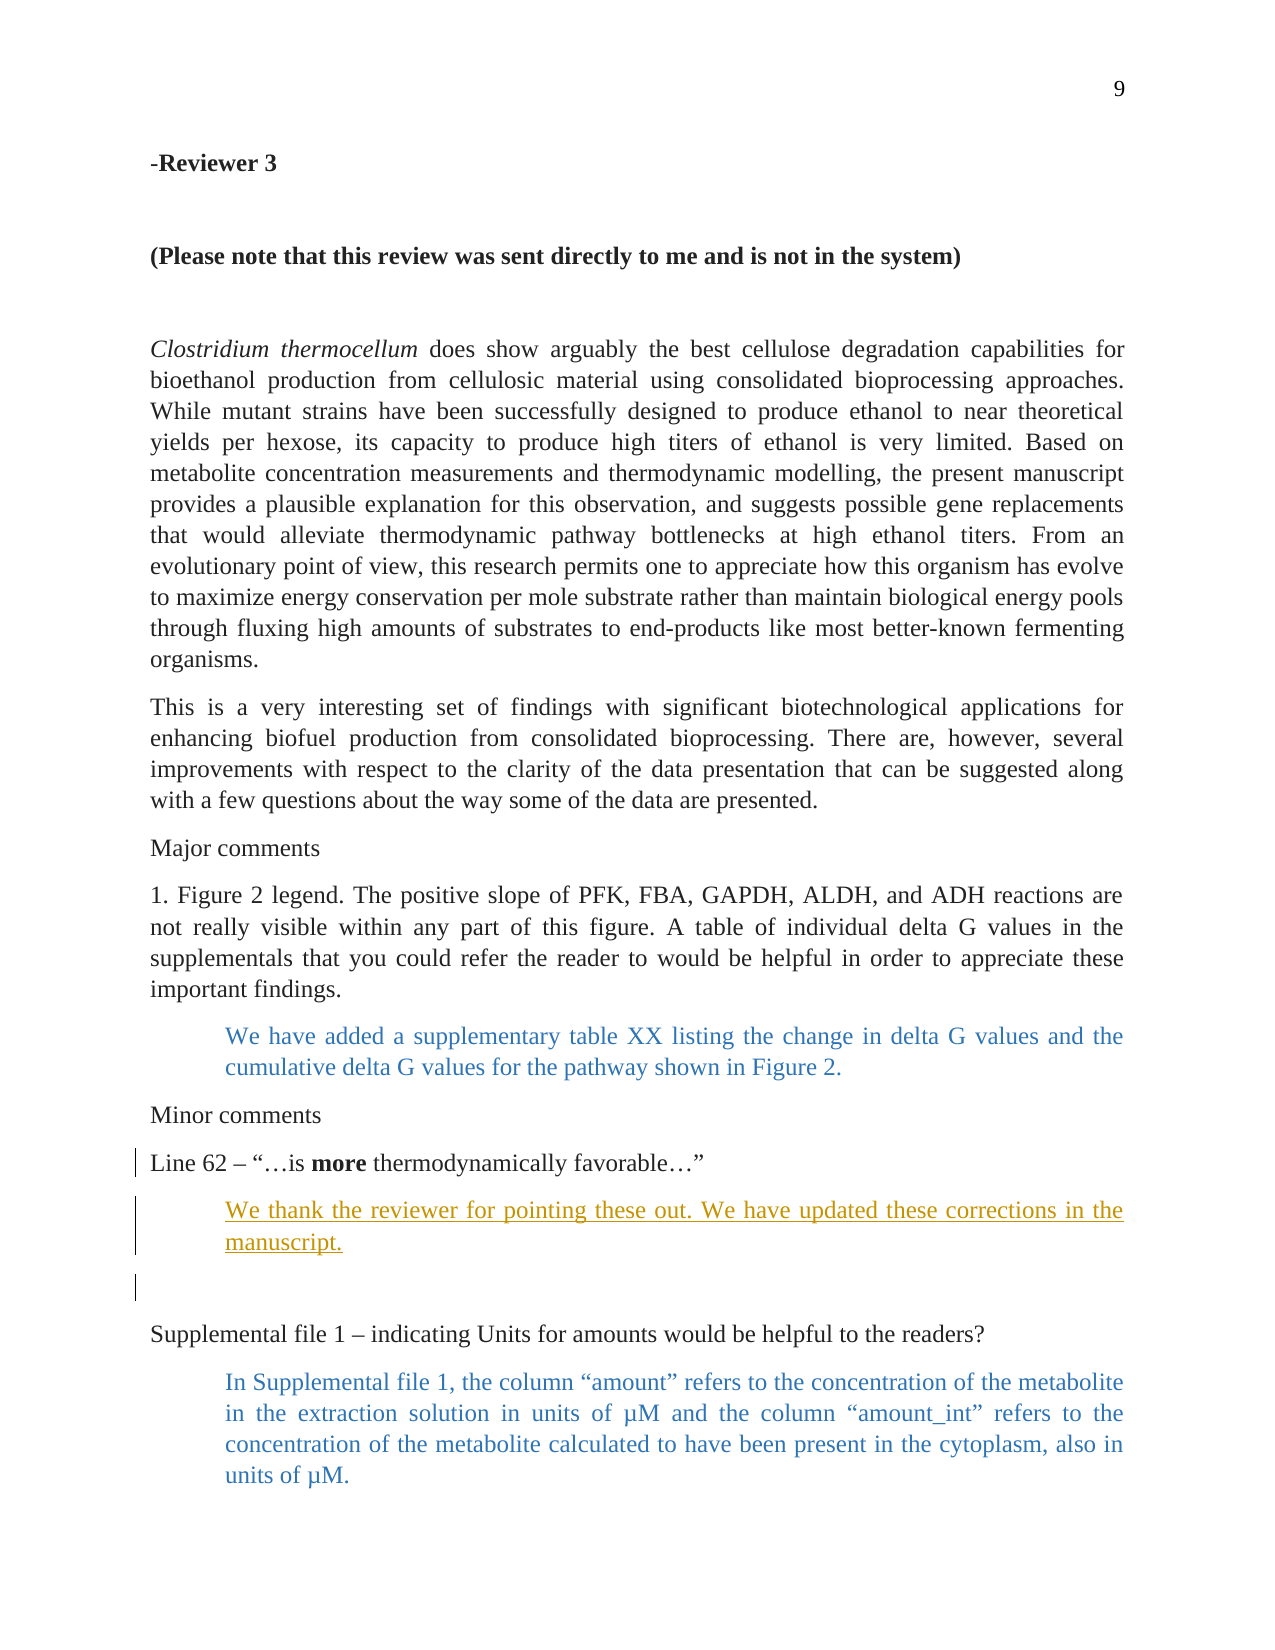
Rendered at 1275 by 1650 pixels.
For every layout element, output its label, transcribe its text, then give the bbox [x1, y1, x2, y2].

text Clostridium thermocellum does show arguably the best cellulose degradation capabilities for bioethanol production from cellulosic material using consolidated bioprocessing approaches. While mutant strains have been successfully designed to produce ethanol to near theoretical yields per hexose, its capacity to produce high titers of ethanol is very limited. Based on metabolite concentration measurements and thermodynamic modelling, the present manuscript provides a plausible explanation for this observation, and suggests possible gene replacements that would alleviate thermodynamic pathway bottlenecks at high ethanol titers. From an evolutionary point of view, this research permits one to appreciate how this organism has evolve to maximize energy conservation per mole substrate rather than maintain biological energy pools through fluxing high amounts of substrates to end-products like most better-known fermenting organisms. [150, 334, 1125, 673]
text We have added a supplementary table XX listing the change in delta G values and the cumulative delta G values for the pathway shown in Figure 2. [225, 1021, 1125, 1081]
text In Supplemental file 1, the column “amount” refers to the concentration of the metabolite in the extraction solution in units of µM and the column “amount_int” refers to the concentration of the metabolite calculated to have been present in the cytoplasm, also in units of µM. [225, 1367, 1125, 1489]
text 1. Figure 2 legend. The positive slope of PFK, FBA, GAPDH, ALDH, and ADH reactions are not really visible within any part of this figure. A table of individual delta G values in the supplementals that you could refer the reader to would be helpful in order to appreciate these important findings. [150, 881, 1125, 1002]
text This is a very interesting set of findings with significant biotechnological applications for enhancing biofuel production from consolidated bioprocessing. There are, however, several improvements with respect to the clarity of the data presentation that can be suggested along with a few questions about the way some of the data are presented. [150, 692, 1125, 814]
text -Reviewer 3 [150, 148, 1125, 177]
text Major comments [150, 833, 1125, 862]
text Supplemental file 1 – indicating Units for amounts would be helpful to the readers? [150, 1319, 1125, 1348]
text Line 62 – “…is more thermodynamically favorable…” [150, 1148, 1125, 1177]
text (Please note that this review was sent directly to me and is not in the system) [150, 241, 1125, 270]
text Minor comments [150, 1100, 1125, 1129]
